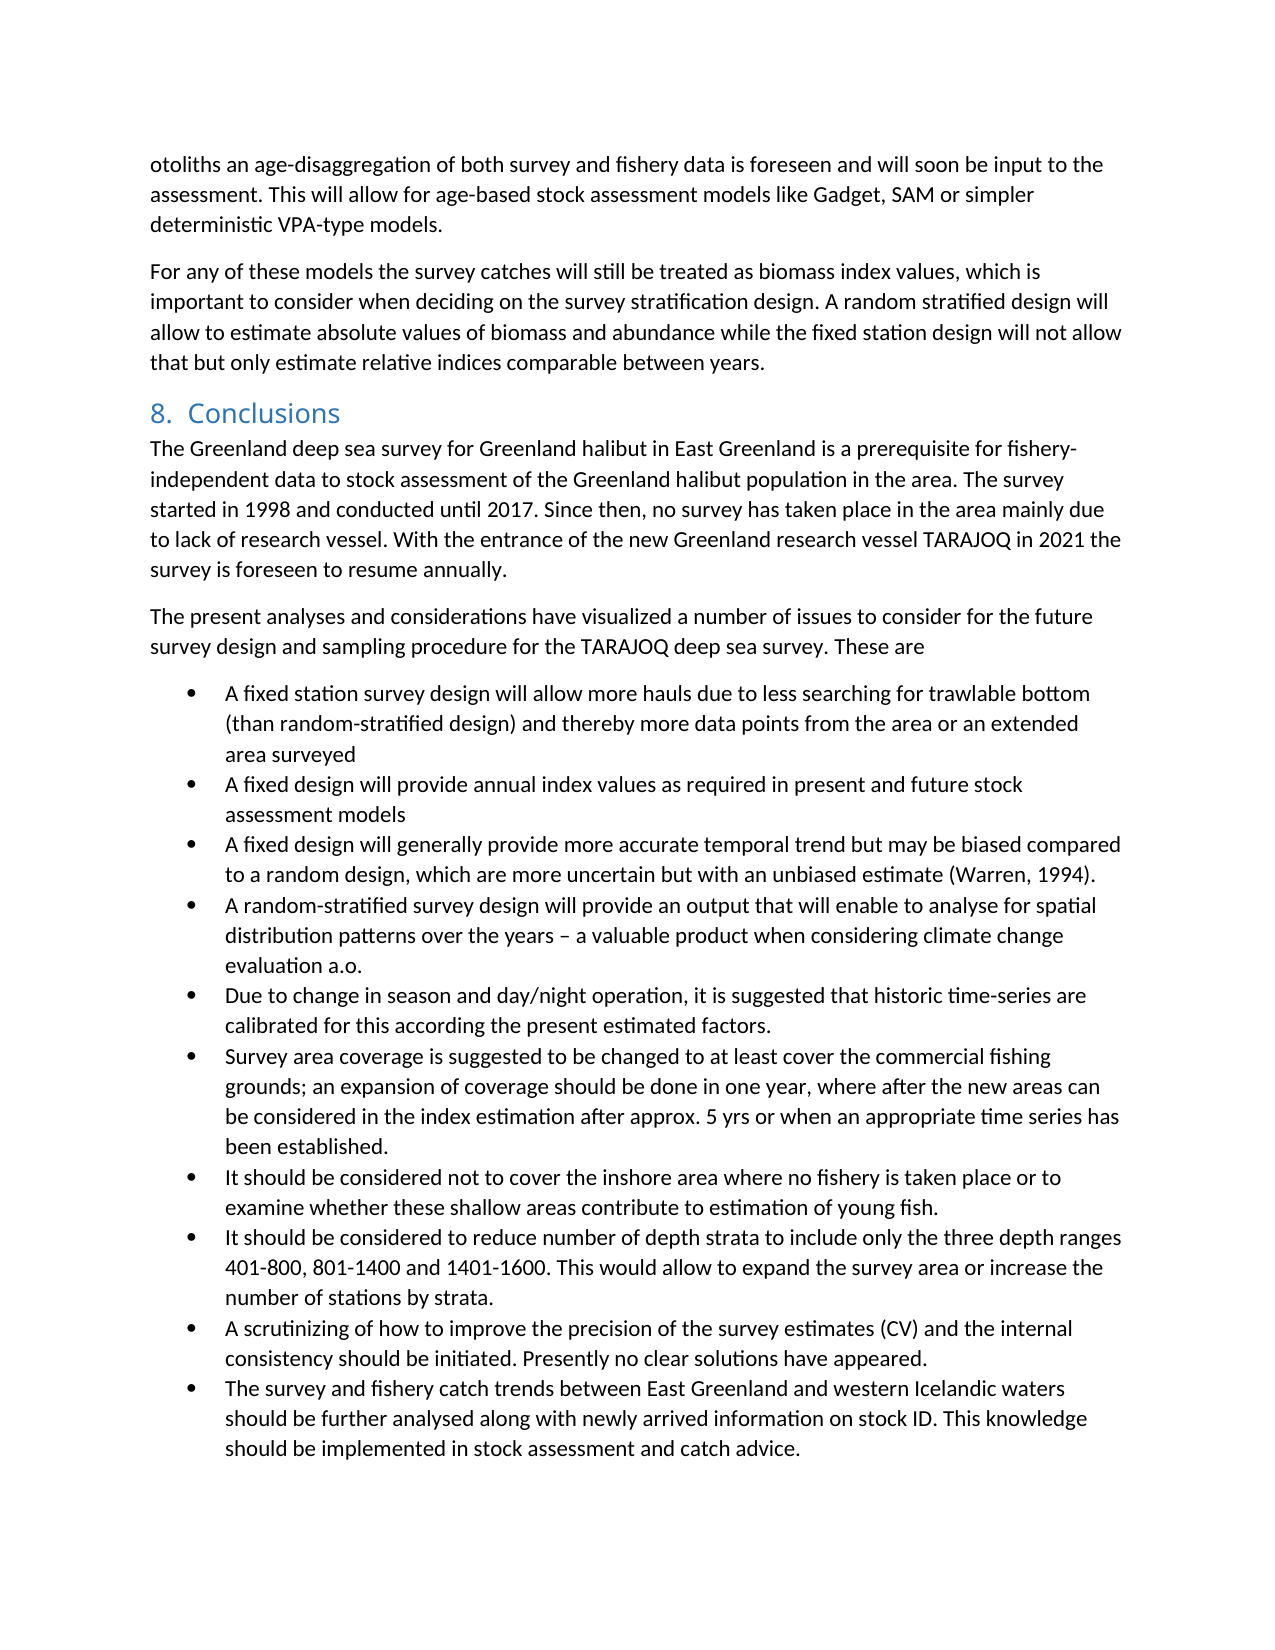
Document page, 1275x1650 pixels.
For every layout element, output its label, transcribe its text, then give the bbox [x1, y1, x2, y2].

list It should be considered not to cover the inshore area where no fishery is taken place or to examine whether these shallow areas contribute to estimation of young fish. [187, 1163, 1125, 1221]
list A fixed station survey design will allow more hauls due to less searching for trawlable bottom (than random-stratified design) and thereby more data points from the area or an extended area surveyed [187, 679, 1125, 768]
text The present analyses and considerations have visualized a number of issues to consider for the future survey design and sampling procedure for the TARAJOQ deep sea survey. These are [150, 602, 1125, 661]
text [150, 150, 1125, 238]
list The survey and fishery catch trends between East Greenland and western Icelandic waters should be further analysed along with newly arrived information on stock ID. This knowledge should be implemented in stock assessment and catch advice. [187, 1374, 1125, 1463]
list It should be considered to reduce number of depth strata to include only the three depth ranges 401-800, 801-1400 and 1401-1600. This would allow to expand the survey area or increase the number of stations by strata. [187, 1223, 1125, 1312]
subtitle Conclusions [150, 395, 1125, 432]
list A scrutinizing of how to improve the precision of the survey estimates (CV) and the internal consistency should be initiated. Presently no clear solutions have appeared. [187, 1314, 1125, 1372]
text The Greenland deep sea survey for Greenland halibut in East Greenland is a prerequisite for fishery-independent data to stock assessment of the Greenland halibut population in the area. The survey started in 1998 and conducted until 2017. Since then, no survey has taken place in the area mainly due to lack of research vessel. With the entrance of the new Greenland research vessel TARAJOQ in 2021 the survey is foreseen to resume annually. [150, 434, 1125, 583]
list A random-stratified survey design will provide an output that will enable to analyse for spatial distribution patterns over the years – a valuable product when considering climate change evaluation a.o. [187, 891, 1125, 979]
list Survey area coverage is suggested to be changed to at least cover the commercial fishing grounds; an expansion of coverage should be done in one year, where after the new areas can be considered in the index estimation after approx. 5 yrs or when an appropriate time series has been established. [187, 1042, 1125, 1161]
list Due to change in season and day/night operation, it is suggested that historic time-series are calibrated for this according the present estimated factors. [187, 981, 1125, 1040]
list A fixed design will generally provide more accurate temporal trend but may be biased compared to a random design, which are more uncertain but with an unbiased estimate (Warren, 1994). [187, 830, 1125, 889]
list A fixed design will provide annual index values as required in present and future stock assessment models [187, 770, 1125, 828]
text For any of these models the survey catches will still be treated as biomass index values, which is important to consider when deciding on the survey stratification design. A random stratified design will allow to estimate absolute values of biomass and abundance while the fixed station design will not allow that but only estimate relative indices comparable between years. [150, 257, 1125, 376]
